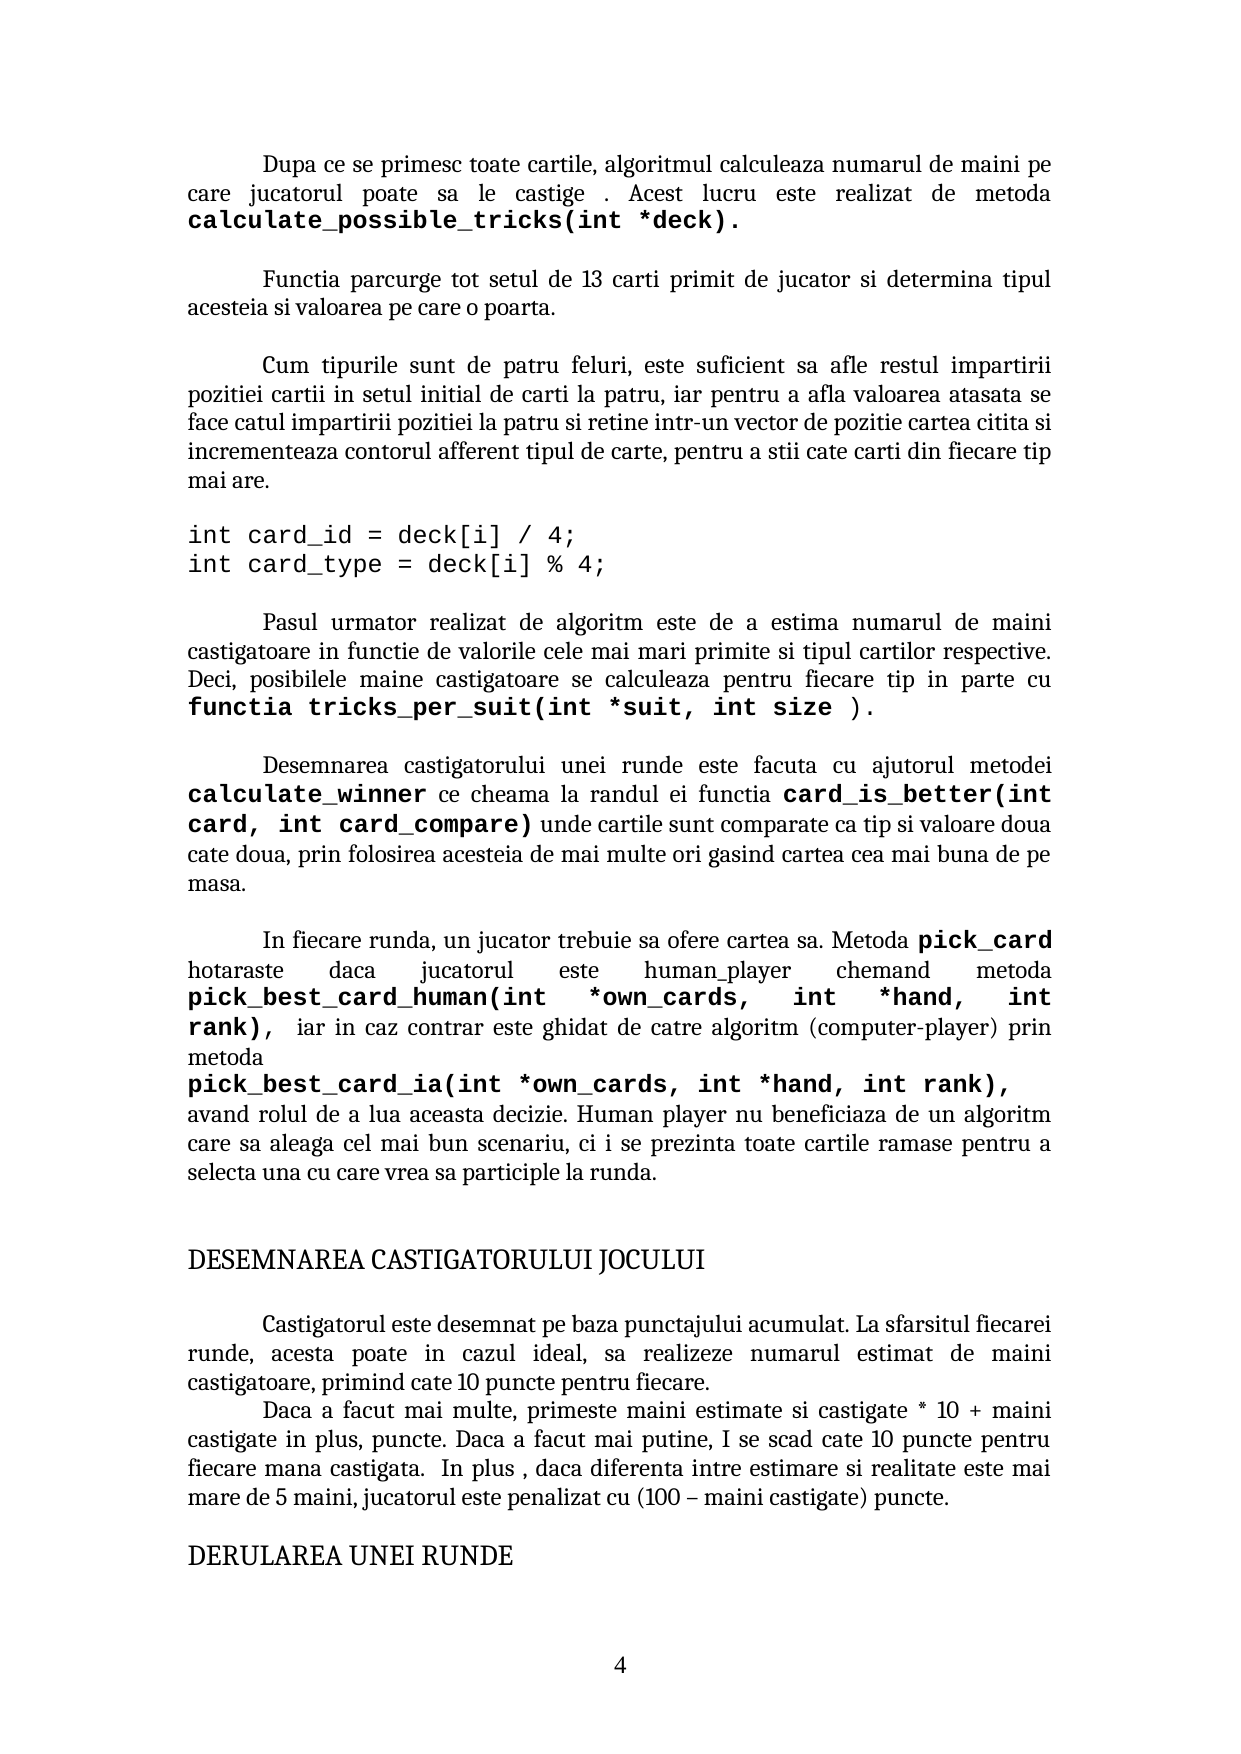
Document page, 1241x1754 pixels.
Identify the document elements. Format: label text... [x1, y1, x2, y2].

text avand rolul de a lua aceasta decizie. Human player nu beneficiaza de un algoritm care sa aleaga cel mai bun scenariu, ci i se prezinta toate cartile ramase pentru a selecta una cu care vrea sa participle la runda. [187, 1100, 1053, 1187]
text In fiecare runda, un jucator trebuie sa ofere cartea sa. Metoda pick_card hotaraste daca jucatorul este human_player chemand metoda pick_best_card_human(int *own_cards, int *hand, int rank), iar in caz contrar este ghidat de catre algoritm (computer-player) prin metoda [187, 926, 1053, 1072]
text Dupa ce se primesc toate cartile, algoritmul calculeaza numarul de maini pe care jucatorul poate sa le castige . Acest lucru este realizat de metoda calculate_possible_tricks(int *deck). [187, 150, 1053, 236]
text int card_id = deck[i] / 4; [187, 523, 1053, 551]
text pick_best_card_ia(int *own_cards, int *hand, int rank), [187, 1072, 1053, 1100]
text int card_type = deck[i] % 4; [187, 551, 1053, 579]
text DESEMNAREA CASTIGATORULUI JOCULUI [187, 1243, 1053, 1277]
text Cum tipurile sunt de patru feluri, este suficient sa afle restul impartirii pozitiei cartii in setul initial de carti la patru, iar pentru a afla valoarea atasata se face catul impartirii pozitiei la patru si retine intr-un vector de pozitie cartea citita si incrementeaza contorul afferent tipul de carte, pentru a stii cate carti din fiecare tip mai are. [187, 351, 1053, 494]
text Functia parcurge tot setul de 13 carti primit de jucator si determina tipul acesteia si valoarea pe care o poarta. [187, 264, 1053, 322]
text Daca a facut mai multe, primeste maini estimate si castigate * 10 + maini castigate in plus, puncte. Daca a facut mai putine, I se scad cate 10 puncte pentru fiecare mana castigata. In plus , daca diferenta intre estimare si realitate este mai mare de 5 maini, jucatorul este penalizat cu (100 – maini castigate) puncte. [187, 1396, 1053, 1511]
text Castigatorul este desemnat pe baza punctajului acumulat. La sfarsitul fiecarei runde, acesta poate in cazul ideal, sa realizeze numarul estimat de maini castigatoare, primind cate 10 puncte pentru fiecare. [187, 1310, 1053, 1396]
text Pasul urmator realizat de algoritm este de a estima numarul de maini castigatoare in functie de valorile cele mai mari primite si tipul cartilor respective. Deci, posibilele maine castigatoare se calculeaza pentru fiecare tip in parte cu functia tricks_per_suit(int *suit, int size ). [187, 608, 1053, 722]
text Desemnarea castigatorului unei runde este facuta cu ajutorul metodei calculate_winner ce cheama la randul ei functia card_is_better(int card, int card_compare) unde cartile sunt comparate ca tip si valoare doua cate doua, prin folosirea acesteia de mai multe ori gasind cartea cea mai buna de pe masa. [187, 751, 1053, 897]
text DERULAREA UNEI RUNDE [187, 1539, 1053, 1573]
